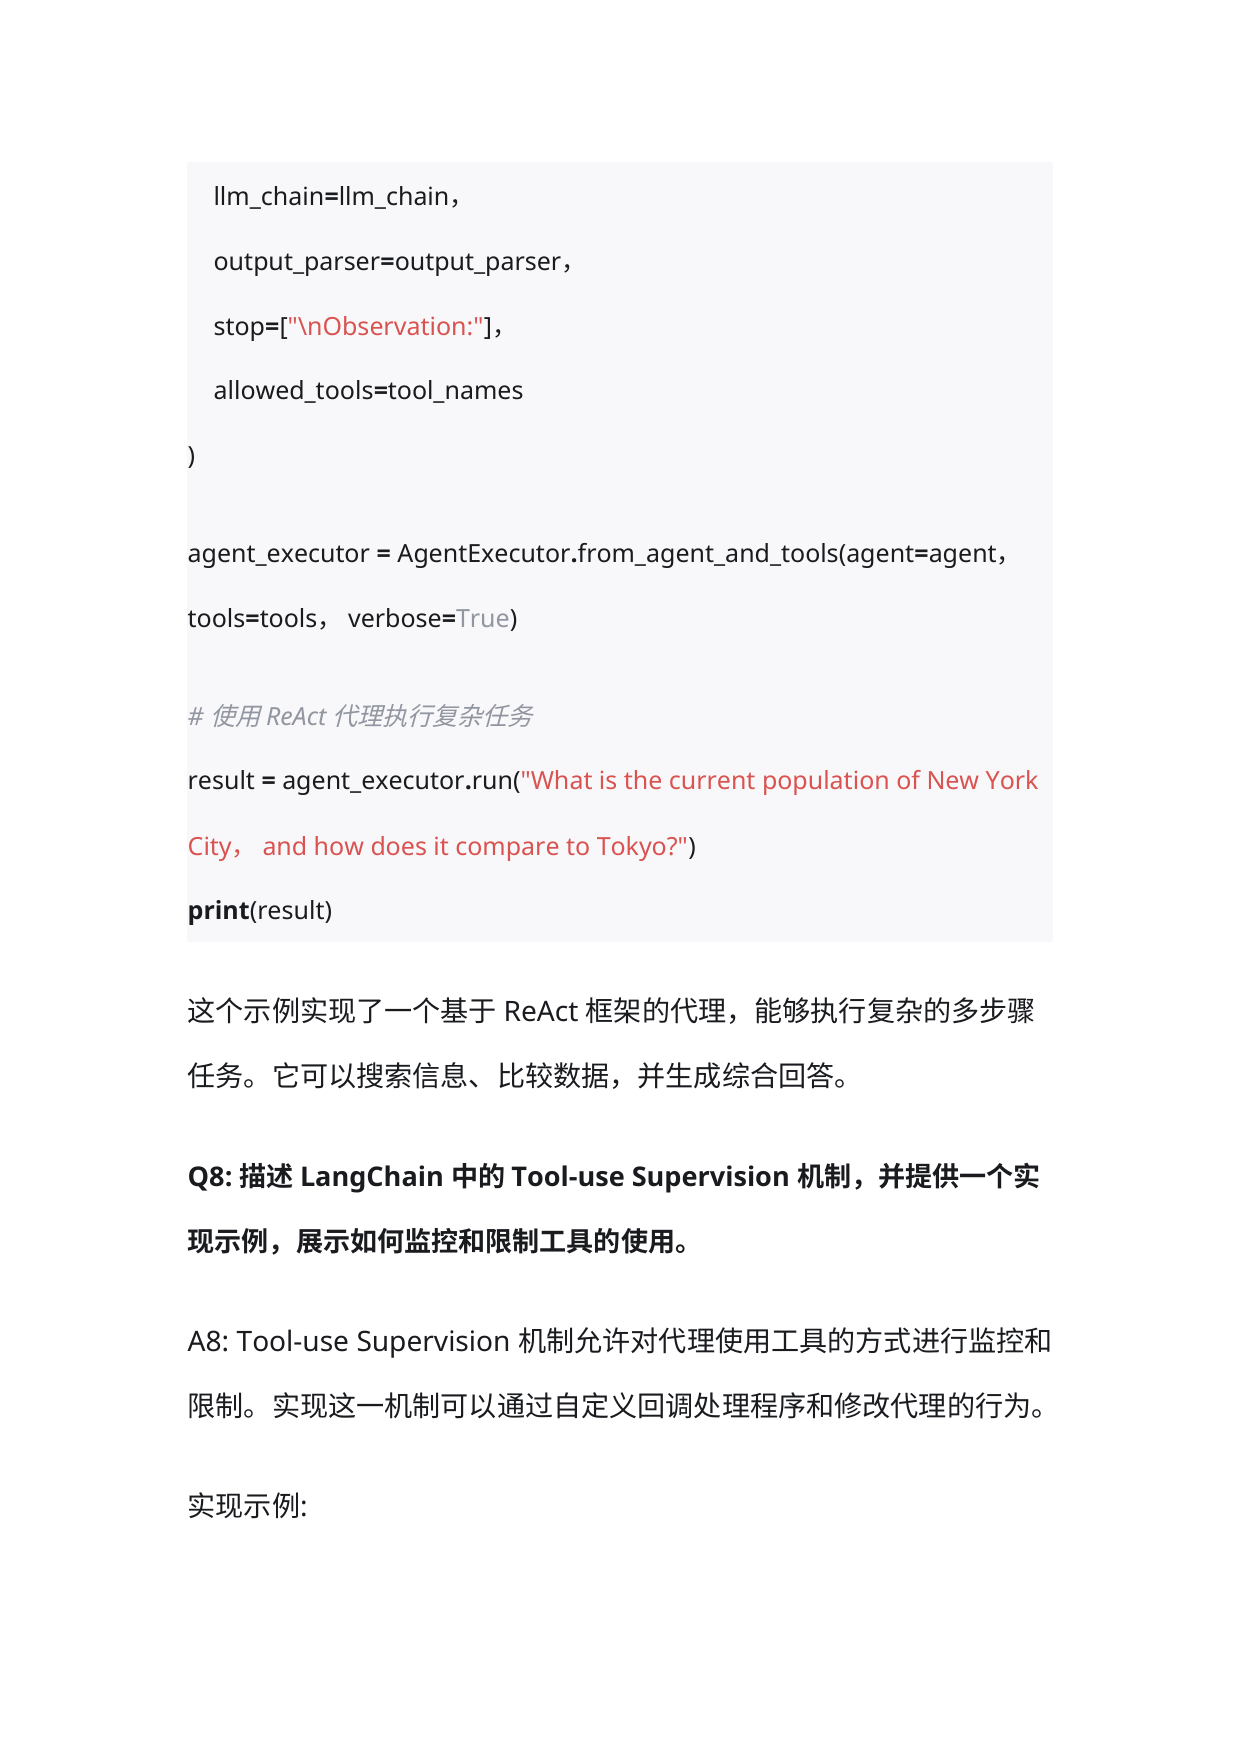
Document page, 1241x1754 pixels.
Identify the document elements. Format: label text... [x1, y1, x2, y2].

text # 使用 ReAct 代理执行复杂任务 [187, 682, 1053, 747]
text allowed_tools=tool_names [187, 357, 1053, 422]
text Q8: 描述 LangChain 中的 Tool-use Supervision 机制，并提供一个实现示例，展示如何监控和限制工具的使用。 [187, 1142, 1053, 1272]
text 实现示例: [187, 1472, 1053, 1537]
text ) [187, 422, 1053, 487]
text 这个示例实现了一个基于 ReAct 框架的代理，能够执行复杂的多步骤任务。它可以搜索信息、比较数据，并生成综合回答。 [187, 977, 1053, 1107]
text agent_executor = AgentExecutor.from_agent_and_tools(agent=agent， tools=tools， verbose=True) [187, 519, 1053, 649]
text result = agent_executor.run("What is the current population of New York City， and how does it compare to Tokyo?") [187, 747, 1053, 877]
text llm_chain=llm_chain， [187, 162, 1053, 227]
text output_parser=output_parser， [187, 227, 1053, 292]
text stop=["\nObservation:"]， [187, 292, 1053, 357]
text A8: Tool-use Supervision 机制允许对代理使用工具的方式进行监控和限制。实现这一机制可以通过自定义回调处理程序和修改代理的行为。 [187, 1307, 1053, 1437]
text print(result) [187, 877, 1053, 942]
